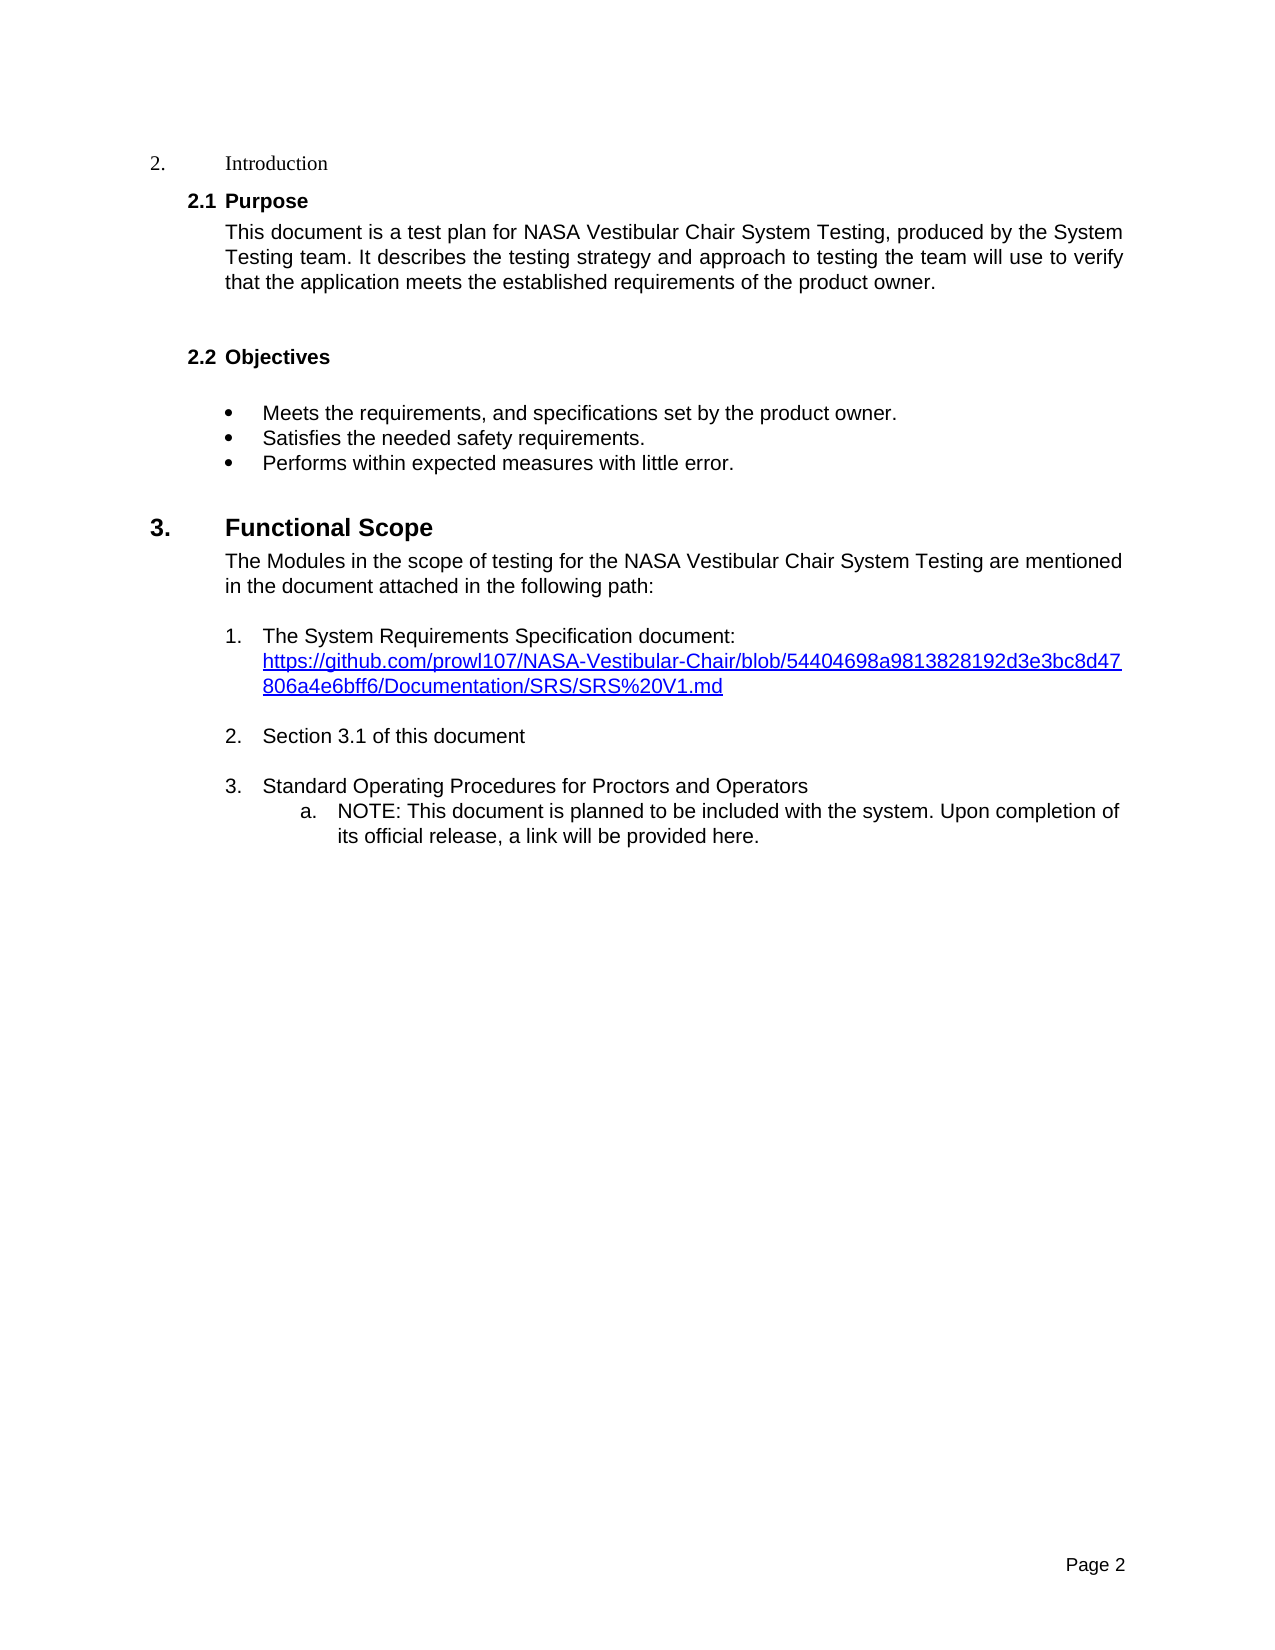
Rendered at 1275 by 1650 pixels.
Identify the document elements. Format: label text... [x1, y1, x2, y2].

text The Modules in the scope of testing for the NASA Vestibular Chair System Testing are mentioned in the document attached in the following path: [225, 547, 1125, 597]
subtitle Objectives [187, 344, 1125, 369]
subtitle Introduction [150, 150, 1125, 175]
list Section 3.1 of this document [225, 722, 1125, 747]
list NOTE: This document is planned to be included with the system. Upon completion of its official release, a link will be provided here. [300, 797, 1125, 847]
list The System Requirements Specification document: https://github.com/prowl107/NASA-Vestibular-Chair/blob/54404698a9813828192d3e3bc8d47806a4e6bff6/Documentation/SRS/SRS%20V1.md [225, 622, 1125, 697]
subtitle Satisfies the needed safety requirements. [225, 425, 1125, 450]
subtitle Purpose [187, 187, 1125, 212]
list Standard Operating Procedures for Proctors and Operators [225, 772, 1125, 797]
subtitle Performs within expected measures with little error. [225, 450, 1125, 475]
subtitle Meets the requirements, and specifications set by the product owner. [225, 400, 1125, 425]
subtitle Functional Scope [150, 512, 1125, 541]
subtitle This document is a test plan for NASA Vestibular Chair System Testing, produced by the System Testing team. It describes the testing strategy and approach to testing the team will use to verify that the application meets the established requirements of the product owner. [225, 219, 1125, 294]
